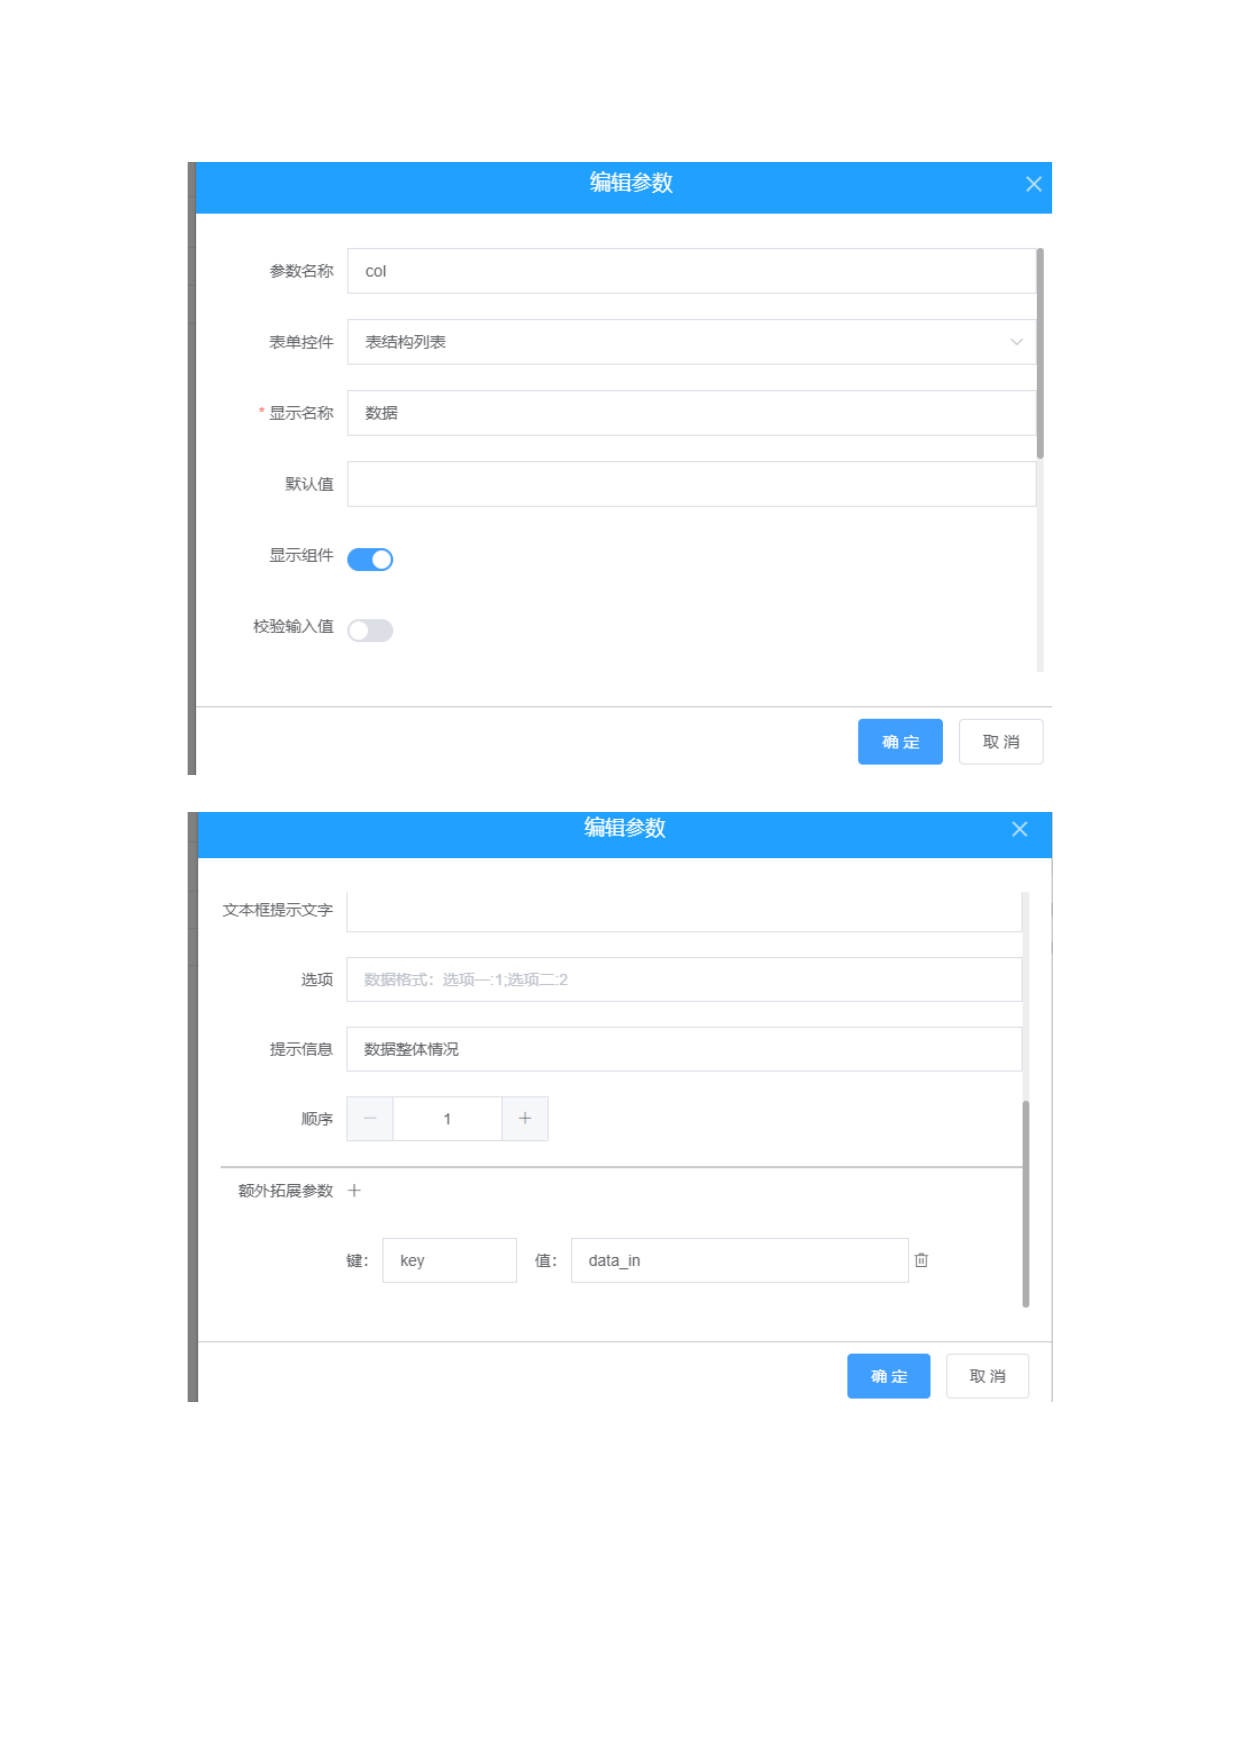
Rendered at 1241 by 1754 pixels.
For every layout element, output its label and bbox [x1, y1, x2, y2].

picture [187, 812, 1053, 1402]
picture [187, 162, 1053, 775]
